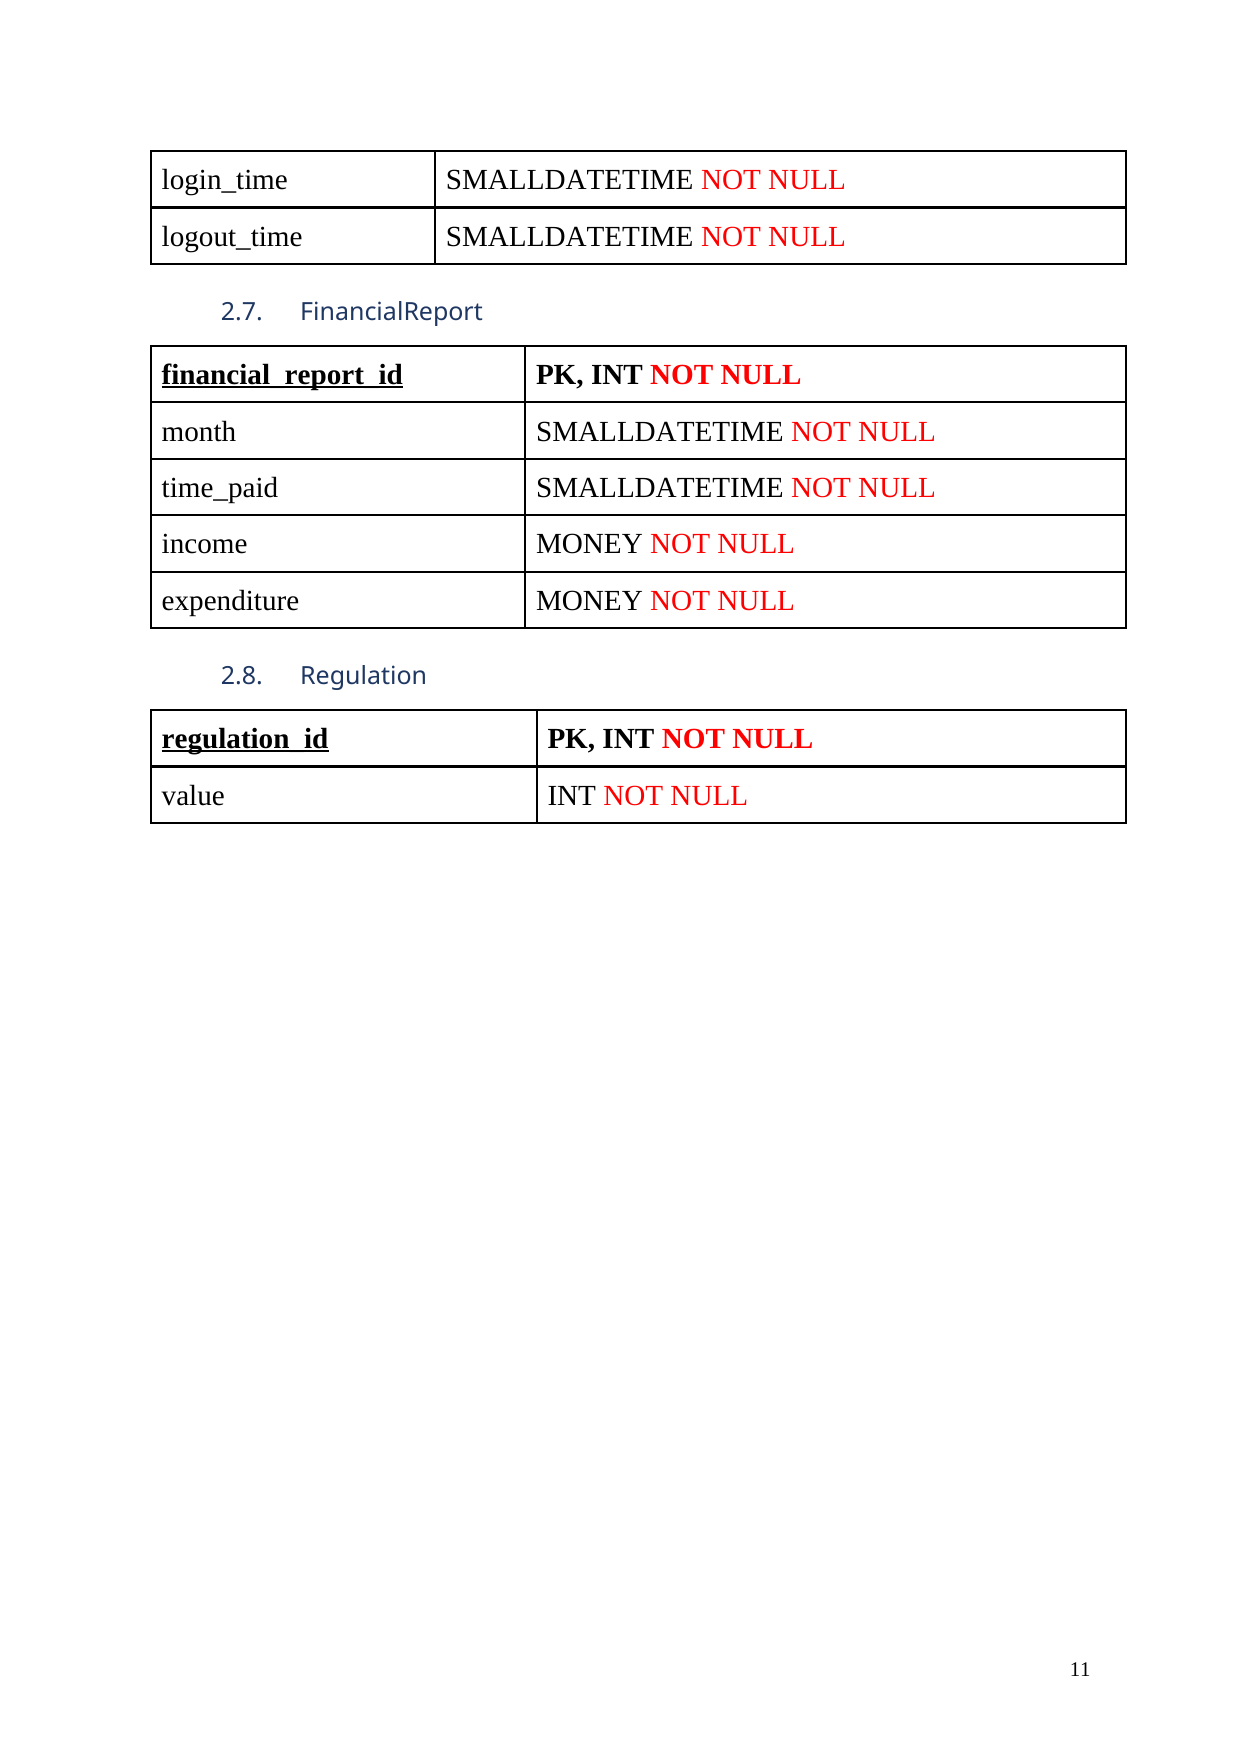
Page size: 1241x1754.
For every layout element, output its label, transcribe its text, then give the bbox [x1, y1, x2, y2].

table_header financial_report_id [152, 347, 524, 401]
table_cell MONEY NOT NULL [526, 516, 1125, 571]
table_cell MONEY NOT NULL [526, 573, 1125, 627]
table_cell value [152, 768, 536, 822]
table_cell SMALLDATETIME NOT NULL [436, 152, 1125, 206]
table_header PK, INT NOT NULL [526, 347, 1125, 401]
subtitle Regulation [262, 658, 1090, 692]
table_cell expenditure [152, 573, 524, 627]
table_cell INT NOT NULL [538, 768, 1125, 822]
table_cell income [152, 516, 524, 571]
table_cell SMALLDATETIME NOT NULL [526, 460, 1125, 514]
table_header regulation_id [152, 711, 536, 765]
table_cell login_time [152, 152, 434, 206]
table_header PK, INT NOT NULL [538, 711, 1125, 765]
table_cell month [152, 403, 524, 458]
table_cell SMALLDATETIME NOT NULL [526, 403, 1125, 458]
table_cell SMALLDATETIME NOT NULL [436, 209, 1125, 263]
table_cell time_paid [152, 460, 524, 514]
table_cell logout_time [152, 209, 434, 263]
subtitle FinancialReport [262, 294, 1090, 328]
